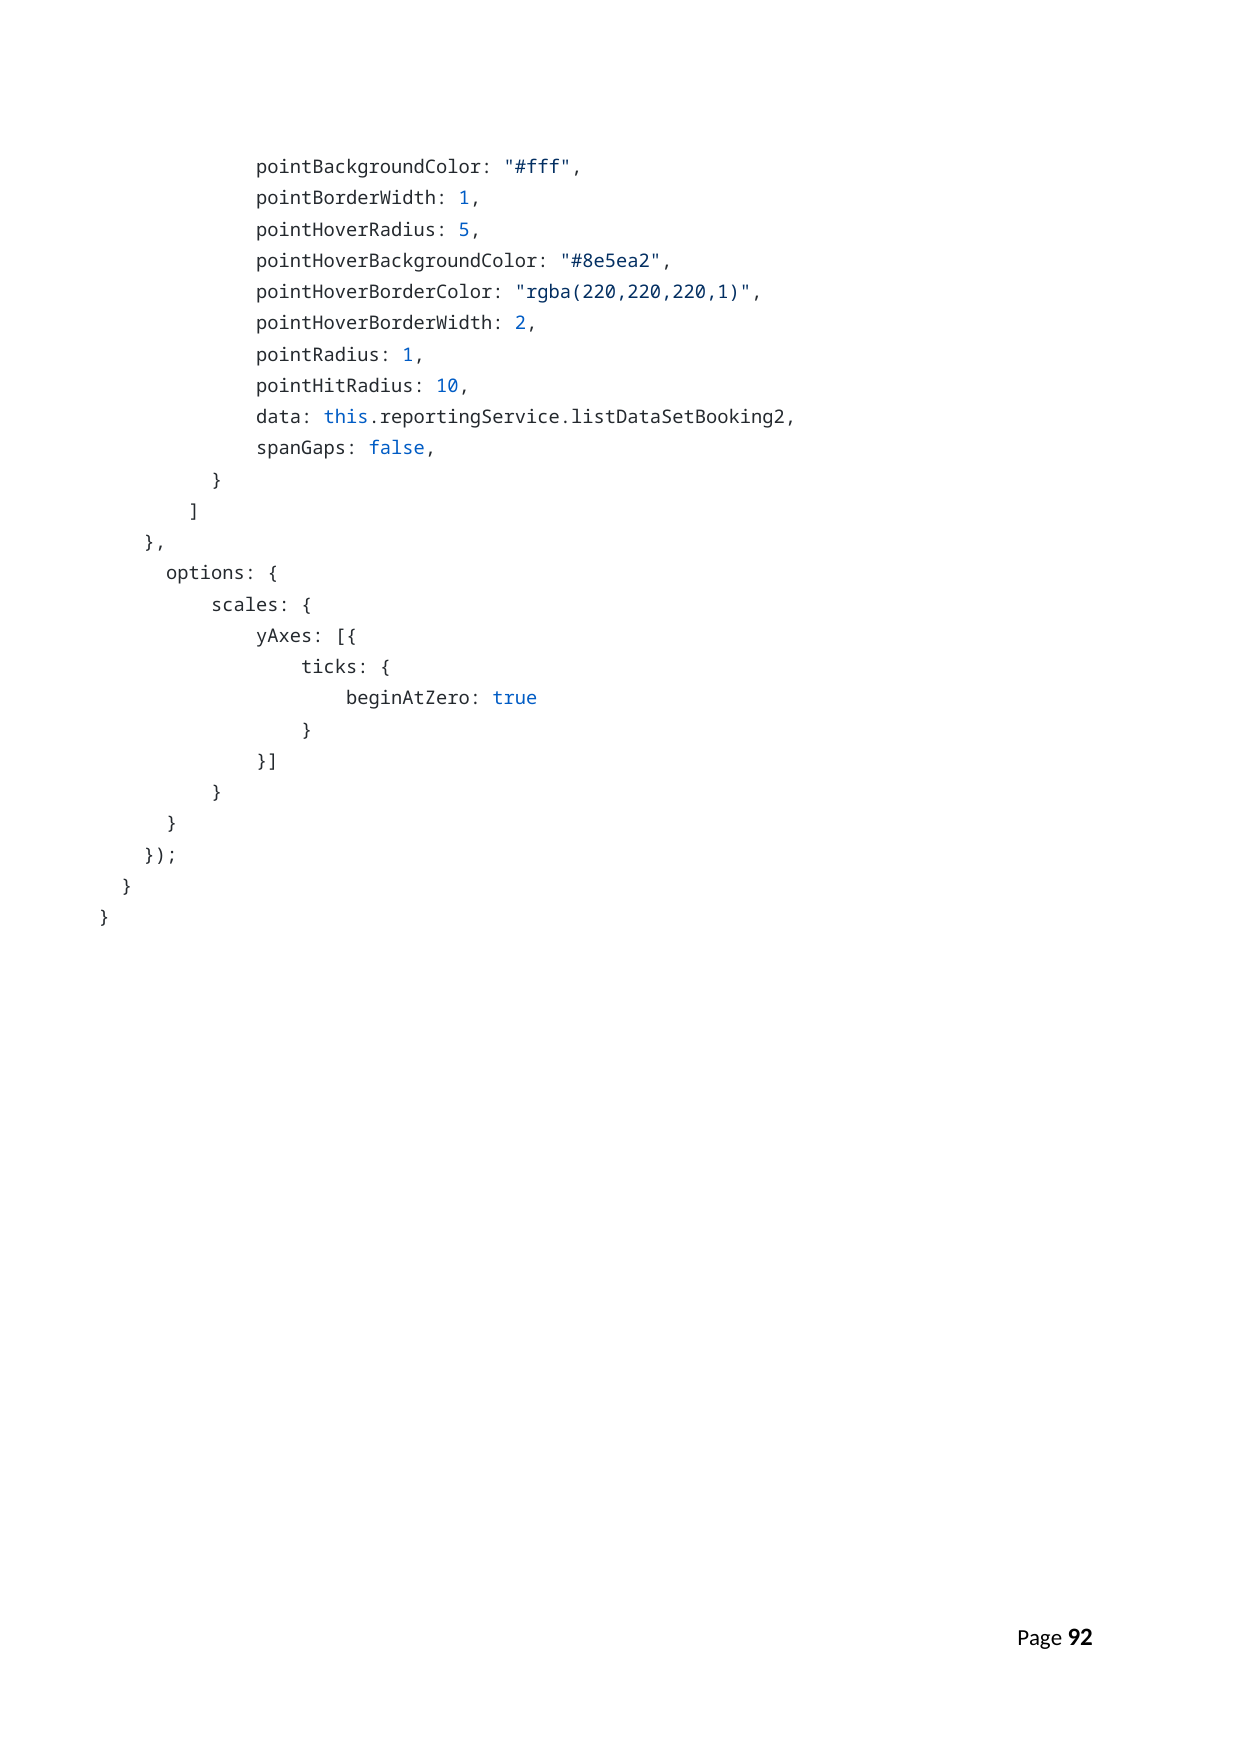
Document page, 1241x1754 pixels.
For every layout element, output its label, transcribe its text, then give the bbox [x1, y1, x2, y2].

table_cell } [83, 804, 1092, 835]
table_cell yAxes: [{ [83, 616, 1092, 648]
table_cell pointHoverBorderColor: "rgba(220,220,220,1)", [83, 273, 1092, 304]
table_cell ] [83, 491, 1092, 523]
table_cell pointHoverBorderWidth: 2, [83, 304, 1092, 335]
table_cell } [83, 866, 1092, 898]
table_cell pointBackgroundColor: "#fff", [83, 148, 1092, 179]
table_cell } [83, 773, 1092, 804]
table_cell } [83, 898, 1092, 929]
table_cell data: this.reportingService.listDataSetBooking2, [83, 398, 1092, 429]
table_cell pointHoverRadius: 5, [83, 210, 1092, 241]
table_cell spanGaps: false, [83, 429, 1092, 460]
table_cell pointHoverBackgroundColor: "#8e5ea2", [83, 241, 1092, 273]
table_cell ticks: { [83, 648, 1092, 679]
table_cell beginAtZero: true [83, 679, 1092, 710]
table_cell } [83, 460, 1092, 491]
table_cell scales: { [83, 585, 1092, 616]
table_cell }, [83, 523, 1092, 554]
table_cell pointHitRadius: 10, [83, 366, 1092, 398]
table_cell } [83, 710, 1092, 741]
table_cell }); [83, 835, 1092, 866]
table_cell }] [83, 741, 1092, 773]
table_cell pointBorderWidth: 1, [83, 179, 1092, 210]
table_cell pointRadius: 1, [83, 335, 1092, 366]
table_cell options: { [83, 554, 1092, 585]
